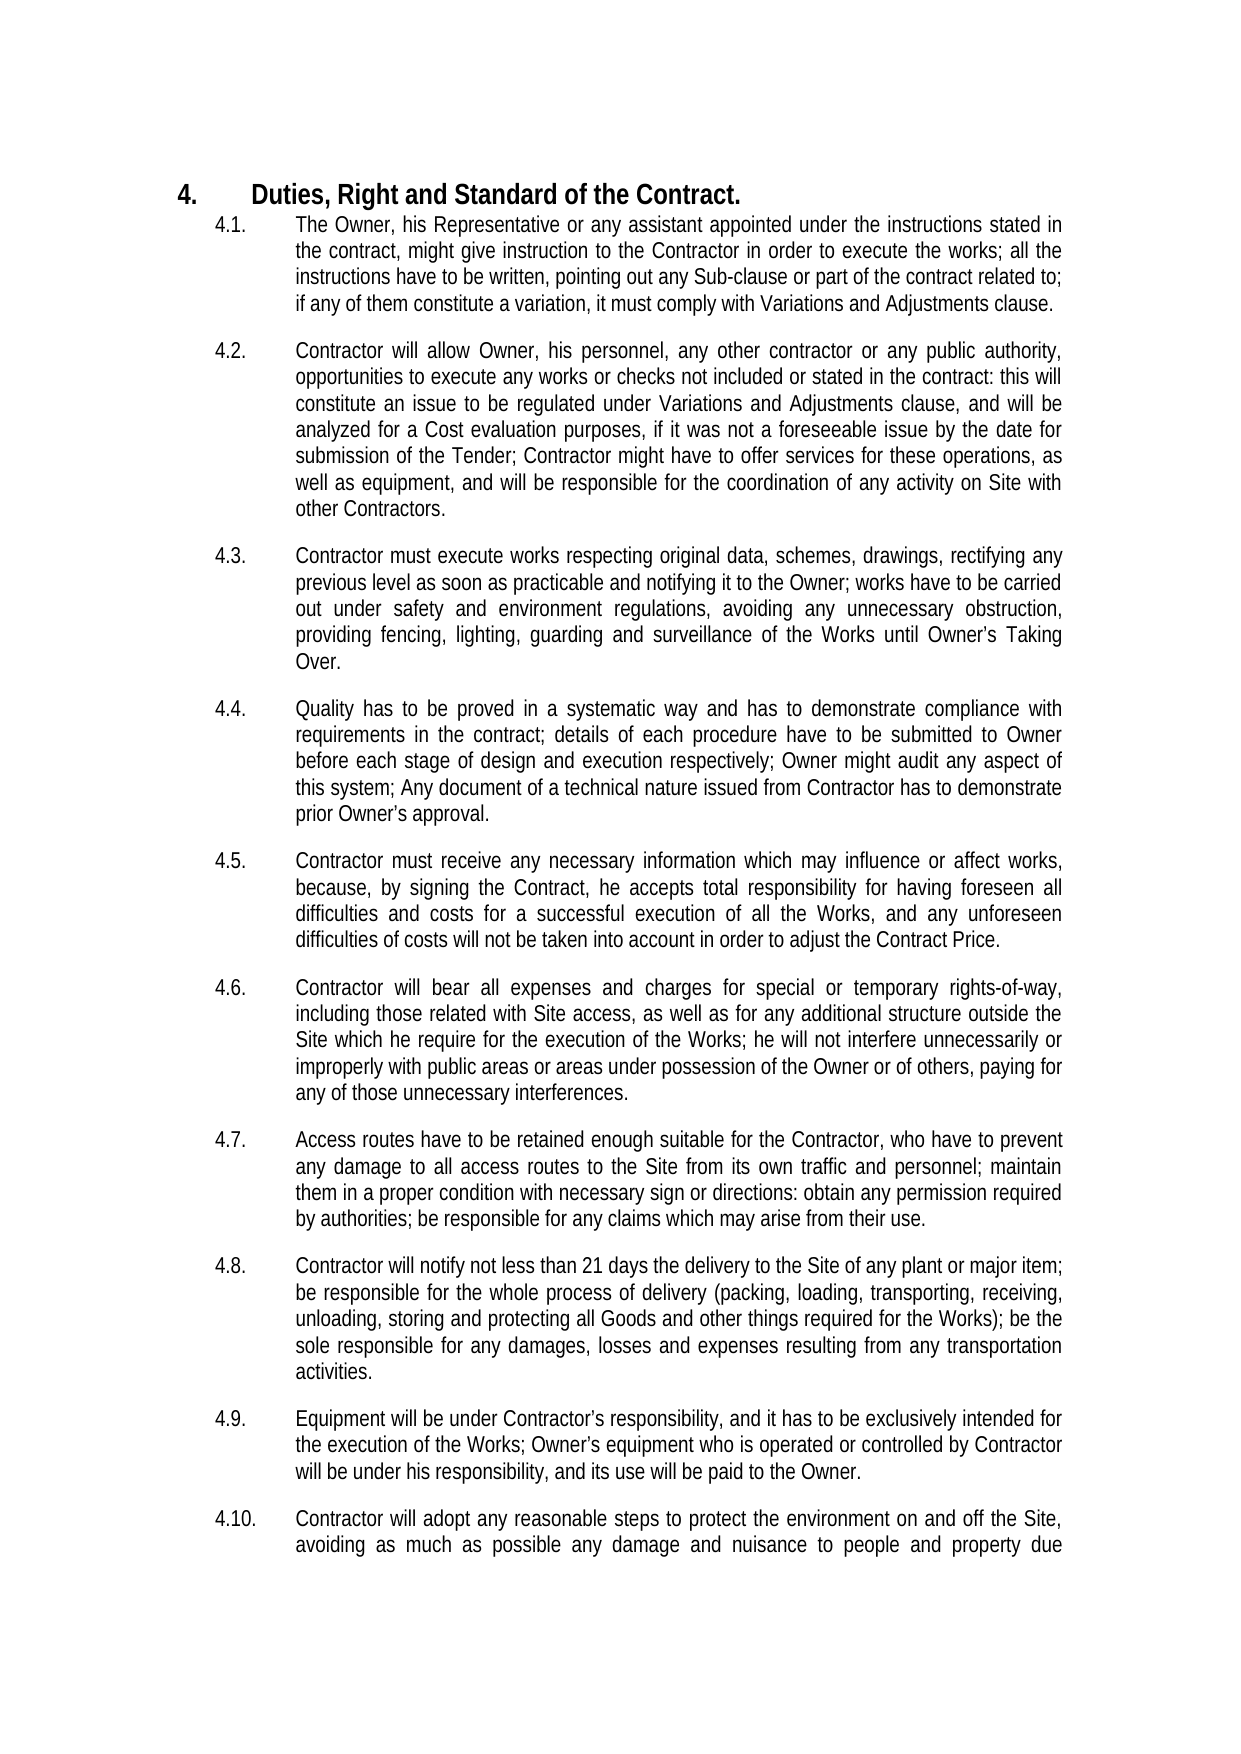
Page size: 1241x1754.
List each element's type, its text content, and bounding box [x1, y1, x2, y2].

list Equipment will be under Contractor’s responsibility, and it has to be exclusively intended for the execution of the Works; Owner’s equipment who is operated or controlled by Contractor will be under his responsibility, and its use will be paid to the Owner. [215, 1405, 1063, 1484]
list Duties, Right and Standard of the Contract. [177, 177, 1063, 211]
list Contractor must execute works respecting original data, schemes, drawings, rectifying any previous level as soon as practicable and notifying it to the Owner; works have to be carried out under safety and environment regulations, avoiding any unnecessary obstruction, providing fencing, lighting, guarding and surveillance of the Works until Owner’s Taking Over. [215, 542, 1063, 674]
list Contractor will bear all expenses and charges for special or temporary rights-of-way, including those related with Site access, as well as for any additional structure outside the Site which he require for the execution of the Works; he will not interfere unnecessarily or improperly with public areas or areas under possession of the Owner or of others, paying for any of those unnecessary interferences. [215, 974, 1063, 1105]
list The Owner, his Representative or any assistant appointed under the instructions stated in the contract, might give instruction to the Contractor in order to execute the works; all the instructions have to be written, pointing out any Sub-clause or part of the contract related to; if any of them constitute a variation, it must comply with Variations and Adjustments clause. [215, 211, 1063, 316]
list Contractor will notify not less than 21 days the delivery to the Site of any plant or major item; be responsible for the whole process of delivery (packing, loading, transporting, receiving, unloading, storing and protecting all Goods and other things required for the Works); be the sole responsible for any damages, losses and expenses resulting from any transportation activities. [215, 1252, 1063, 1384]
list Contractor must receive any necessary information which may influence or affect works, because, by signing the Contract, he accepts total responsibility for having foreseen all difficulties and costs for a successful execution of all the Works, and any unforeseen difficulties of costs will not be taken into account in order to adjust the Contract Price. [215, 847, 1063, 953]
list Contractor will allow Owner, his personnel, any other contractor or any public authority, opportunities to execute any works or checks not included or stated in the contract: this will constitute an issue to be regulated under Variations and Adjustments clause, and will be analyzed for a Cost evaluation purposes, if it was not a foreseeable issue by the date for submission of the Tender; Contractor might have to offer services for these operations, as well as equipment, and will be responsible for the coordination of any activity on Site with other Contractors. [215, 337, 1063, 521]
list Quality has to be proved in a systematic way and has to demonstrate compliance with requirements in the contract; details of each procedure have to be submitted to Owner before each stage of design and execution respectively; Owner might audit any aspect of this system; Any document of a technical nature issued from Contractor has to demonstrate prior Owner’s approval. [215, 695, 1063, 827]
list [215, 1505, 1063, 1558]
list Access routes have to be retained enough suitable for the Contractor, who have to prevent any damage to all access routes to the Site from its own traffic and personnel; maintain them in a proper condition with necessary sign or directions: obtain any permission required by authorities; be responsible for any claims which may arise from their use. [215, 1126, 1063, 1232]
